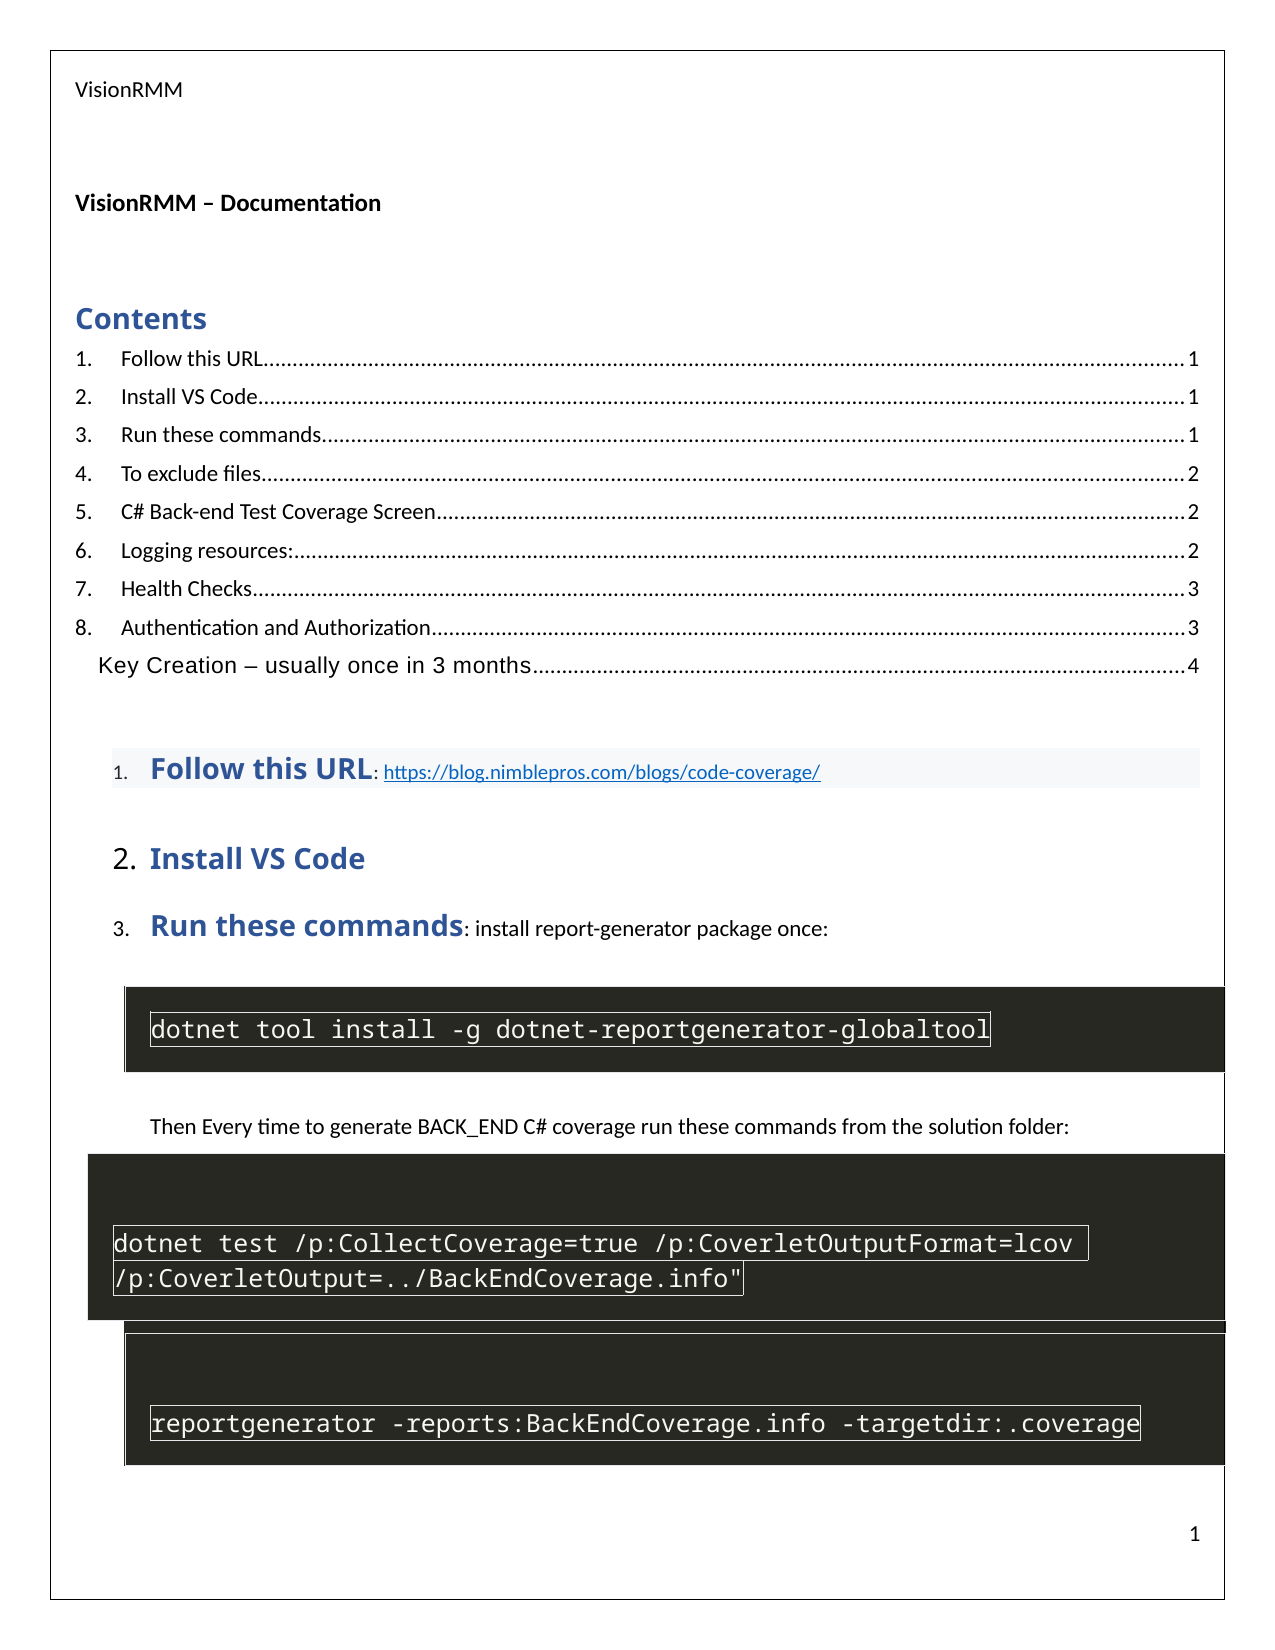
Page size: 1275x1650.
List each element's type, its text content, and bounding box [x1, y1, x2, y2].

subtitle Install VS Code [112, 838, 1200, 878]
text reportgenerator -reports:BackEndCoverage.info -targetdir:.coverage [126, 1380, 1224, 1465]
text VisionRMM – Documentation [75, 187, 1200, 218]
text dotnet tool install -g dotnet-reportgenerator-globaltool [126, 987, 1224, 1072]
list Follow this URL: https://blog.nimblepros.com/blogs/code-coverage/ [112, 748, 1200, 788]
list Then Every time to generate BACK_END C# coverage run these commands from the solution folder: [150, 1112, 1200, 1141]
list Run these commands: install report-generator package once: [112, 906, 1200, 945]
text dotnet test /p:CollectCoverage=true /p:CoverletOutputFormat=lcov /p:CoverletOutput=../BackEndCoverage.info" [88, 1199, 1224, 1320]
